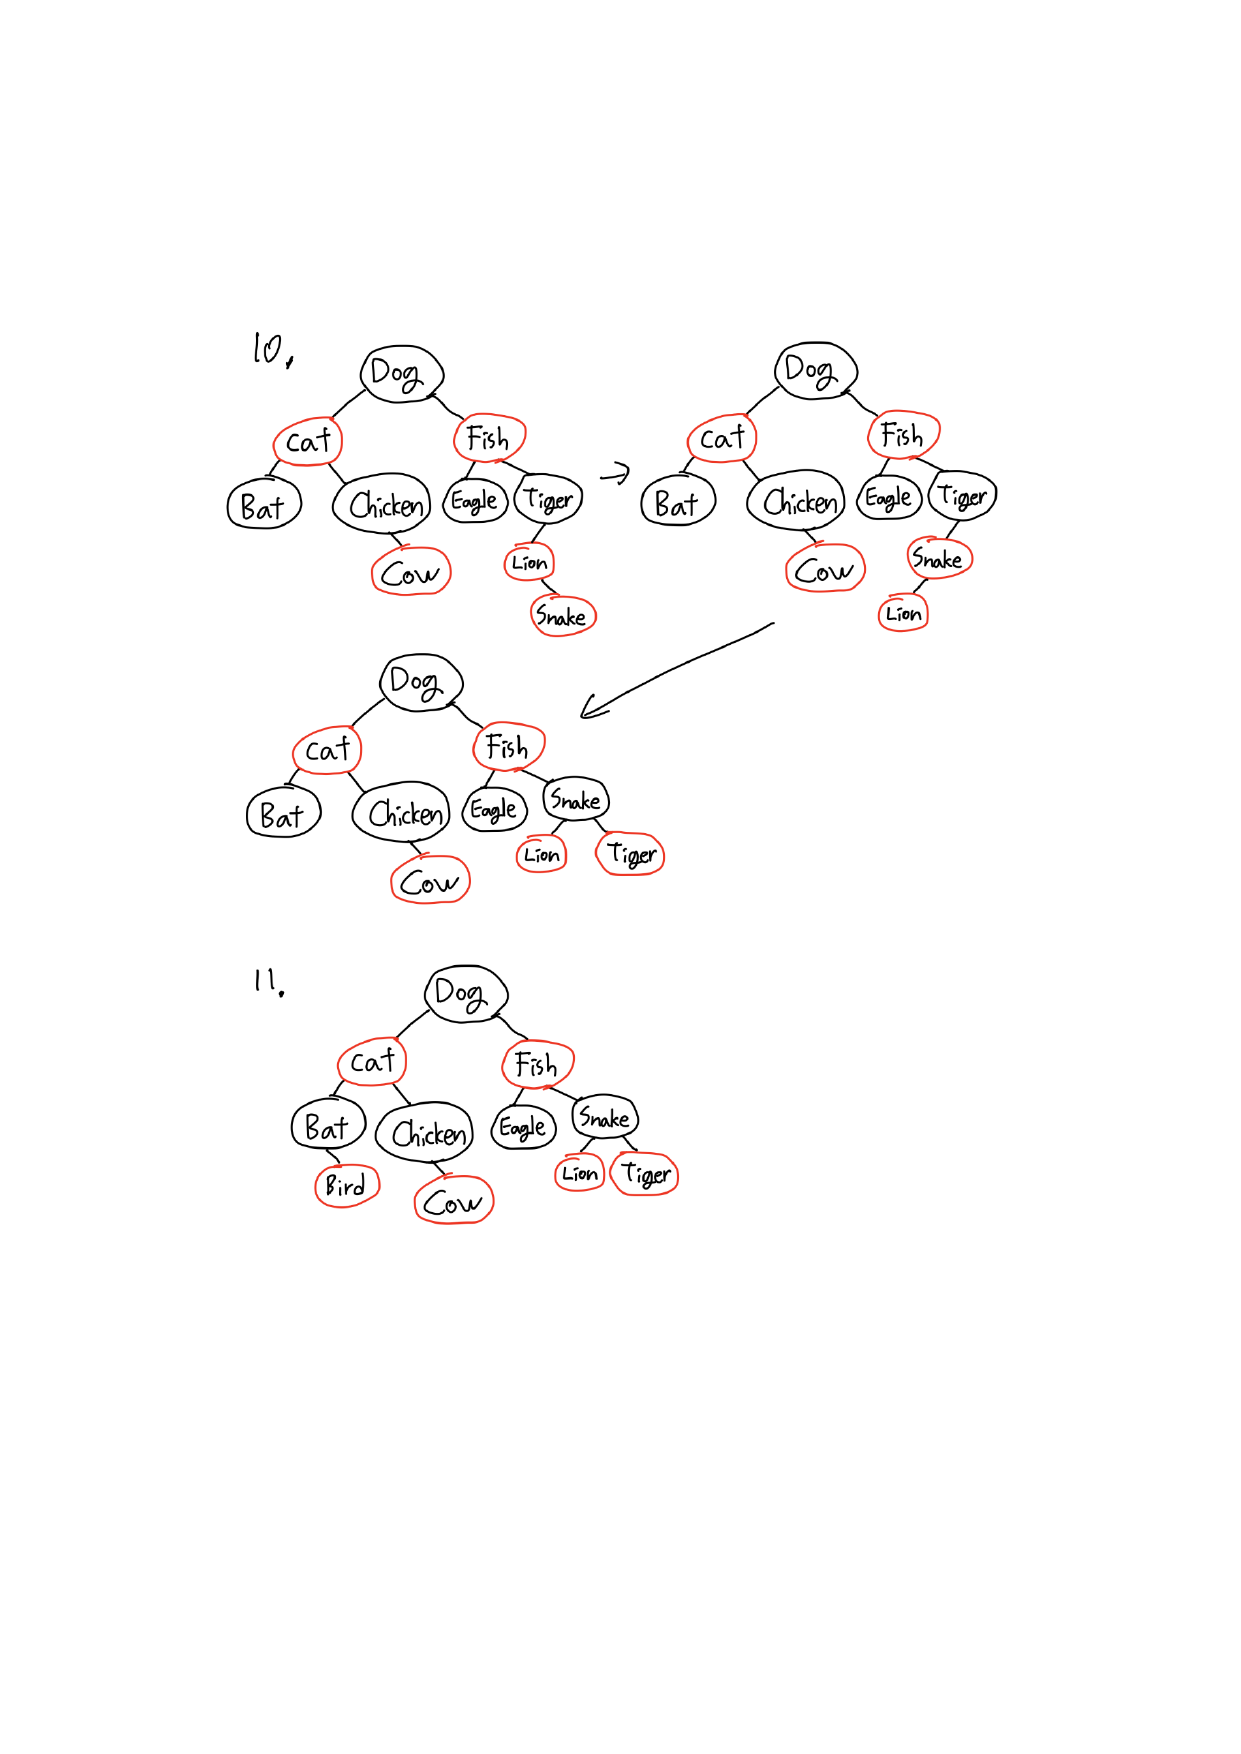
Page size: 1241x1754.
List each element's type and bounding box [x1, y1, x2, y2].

picture [150, 177, 1089, 1406]
